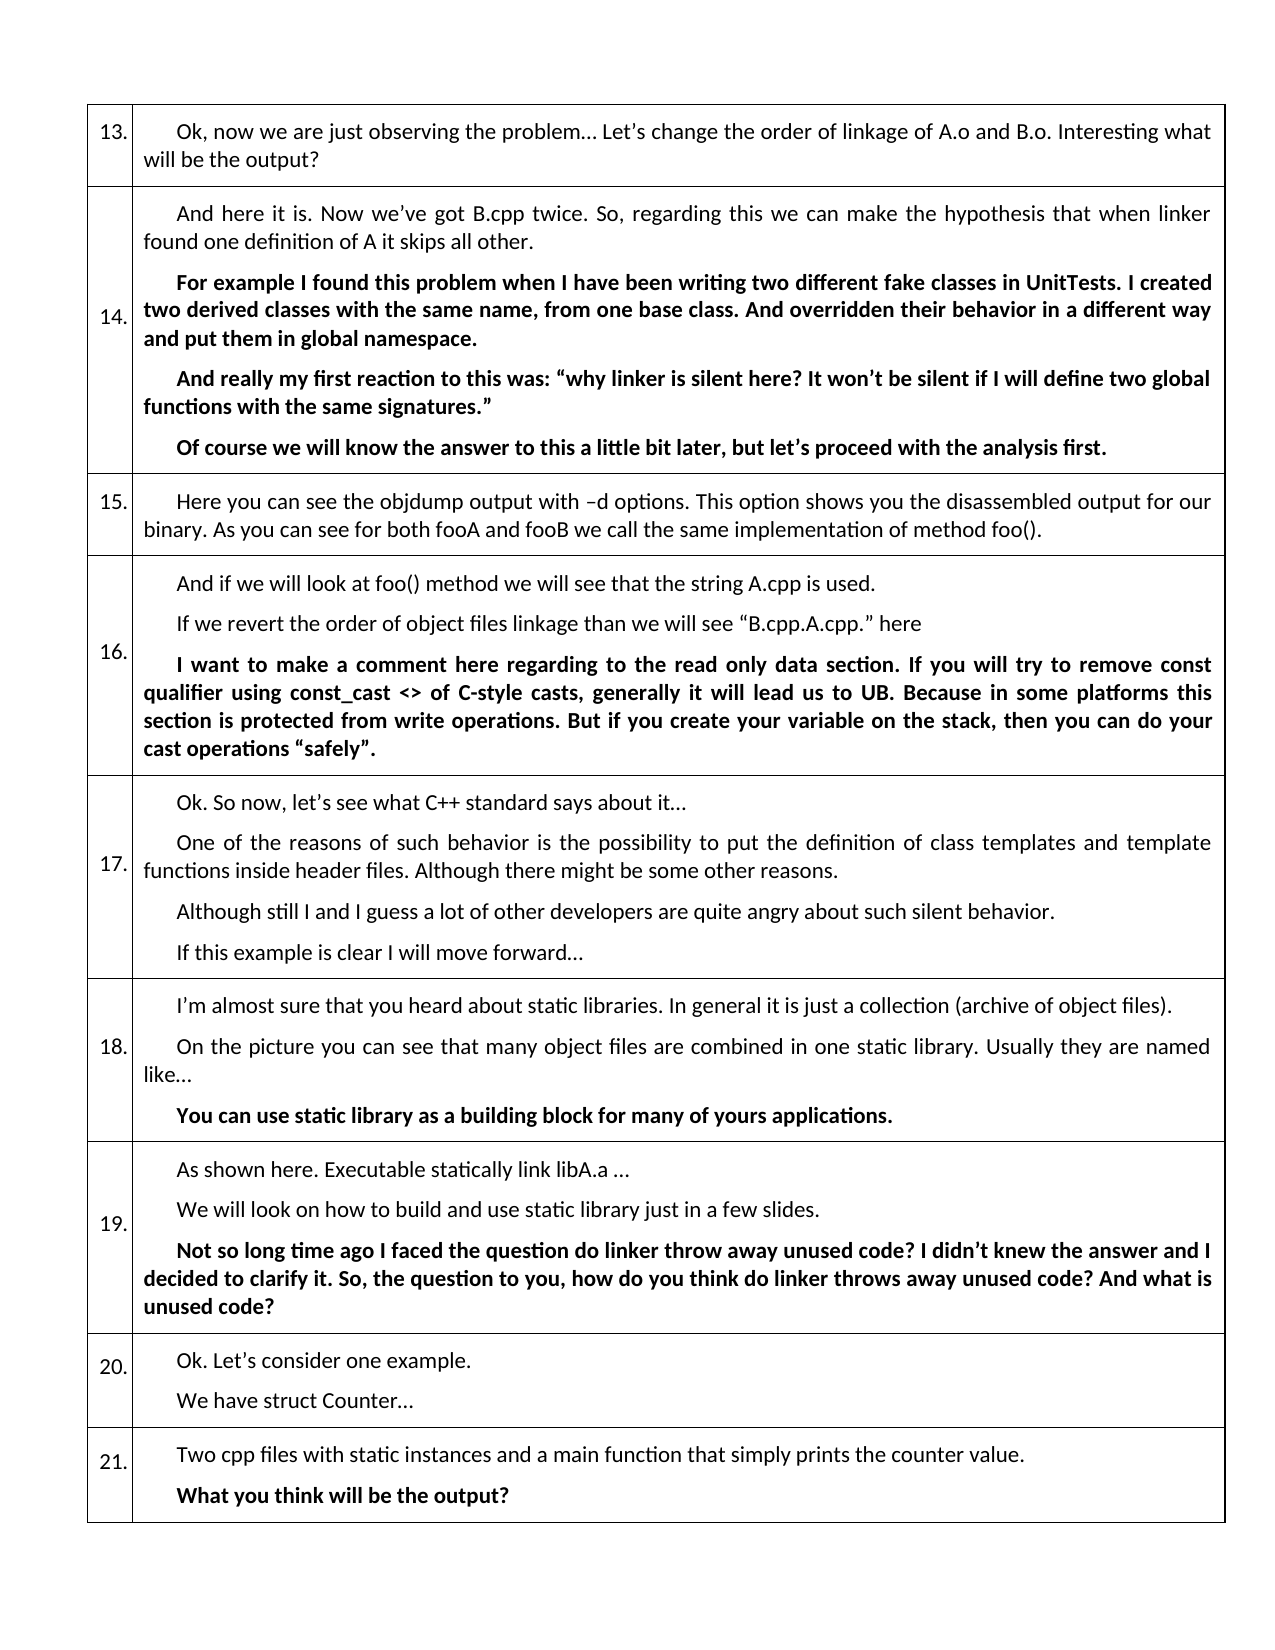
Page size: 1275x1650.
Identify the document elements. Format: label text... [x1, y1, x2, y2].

table_cell Here you can see the objdump output with –d options. This option shows you the disassembled output for our binary. As you can see for both fooA and fooB we call the same implementation of method foo(). [133, 474, 1224, 555]
table_cell And if we will look at foo() method we will see that the string A.cpp is used. If we revert the order of object files linkage than we will see “B.cpp.A.cpp.” here I want to make a comment here regarding to the read only data section. If you will try to remove const qualifier using const_cast <> of C-style casts, generally it will lead us to UB. Because in some platforms this section is protected from write operations. But if you create your variable on the stack, then you can do your cast operations “safely”. [133, 556, 1224, 774]
table_cell [88, 776, 132, 978]
table_cell As shown here. Executable statically link libA.a … We will look on how to build and use static library just in a few slides. Not so long time ago I faced the question do linker throw away unused code? I didn’t knew the answer and I decided to clarify it. So, the question to you, how do you think do linker throws away unused code? And what is unused code? [133, 1142, 1224, 1332]
table_cell Two cpp files with static instances and a main function that simply prints the counter value. What you think will be the output? [133, 1428, 1224, 1522]
table_cell Ok. Let’s consider one example. We have struct Counter… [133, 1334, 1224, 1427]
table_cell [88, 556, 132, 774]
table_cell [88, 1428, 132, 1522]
table_cell [88, 1334, 132, 1427]
table_cell [88, 105, 132, 186]
table_cell Ok. So now, let’s see what C++ standard says about it… One of the reasons of such behavior is the possibility to put the definition of class templates and template functions inside header files. Although there might be some other reasons. Although still I and I guess a lot of other developers are quite angry about such silent behavior. If this example is clear I will move forward… [133, 776, 1224, 978]
table_cell I’m almost sure that you heard about static libraries. In general it is just a collection (archive of object files). On the picture you can see that many object files are combined in one static library. Usually they are named like… You can use static library as a building block for many of yours applications. [133, 979, 1224, 1141]
table_cell Ok, now we are just observing the problem… Let’s change the order of linkage of A.o and B.o. Interesting what will be the output? [133, 105, 1224, 186]
table_cell [88, 474, 132, 555]
table_cell [88, 1142, 132, 1332]
table_cell And here it is. Now we’ve got B.cpp twice. So, regarding this we can make the hypothesis that when linker found one definition of A it skips all other. For example I found this problem when I have been writing two different fake classes in UnitTests. I created two derived classes with the same name, from one base class. And overridden their behavior in a different way and put them in global namespace. And really my first reaction to this was: “why linker is silent here? It won’t be silent if I will define two global functions with the same signatures.” Of course we will know the answer to this a little bit later, but let’s proceed with the analysis first. [133, 187, 1224, 473]
table_cell [88, 979, 132, 1141]
table_cell [88, 187, 132, 473]
